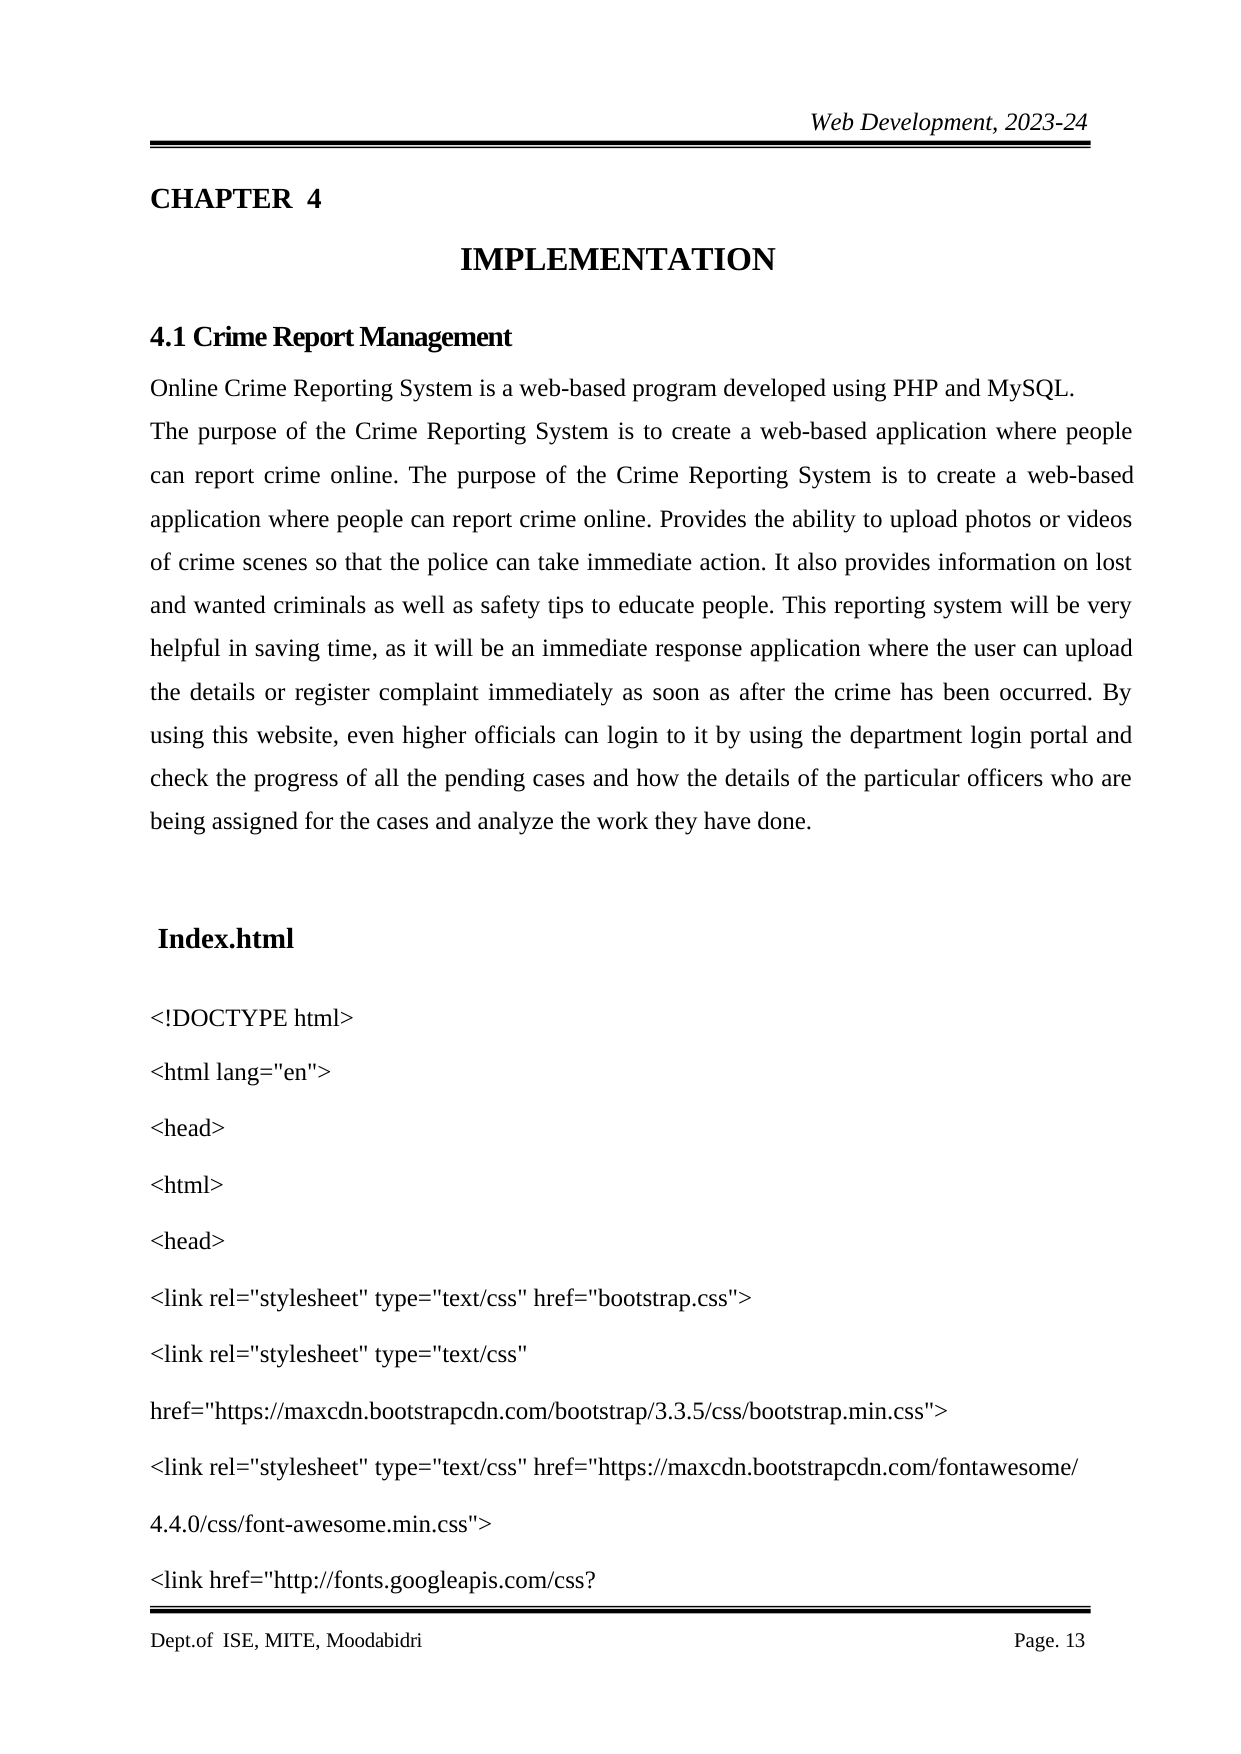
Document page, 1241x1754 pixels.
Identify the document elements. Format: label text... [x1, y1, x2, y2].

text href="https://maxcdn.bootstrapcdn.com/bootstrap/3.3.5/css/bootstrap.min.css"> [89, 1396, 1134, 1425]
text The purpose of the Crime Reporting System is to create a web-based application where people can report crime online. The purpose of the Crime Reporting System is to create a web-based application where people can report crime online. Provides the ability to upload photos or videos of crime scenes so that the police can take immediate action. It also provides information on lost and wanted criminals as well as safety tips to educate people. This reporting system will be very helpful in saving time, as it will be an immediate response application where the user can upload the details or register complaint immediately as soon as after the crime has been occurred. By using this website, even higher officials can login to it by using the department login portal and check the progress of all the pending cases and how the details of the particular officers who are being assigned for the cases and analyze the work they have done. [150, 416, 1134, 835]
subtitle IMPLEMENTATION [460, 240, 1134, 278]
subtitle 4.1 Crime Report Management [150, 319, 536, 353]
text <link rel="stylesheet" type="text/css" href="https://maxcdn.bootstrapcdn.com/fontawesome/ [89, 1452, 1134, 1481]
text <!DOCTYPE html> [89, 1003, 1134, 1032]
text <link rel="stylesheet" type="text/css" href="bootstrap.css"> [89, 1283, 1134, 1312]
text Online Crime Reporting System is a web-based program developed using PHP and MySQL. [150, 373, 1134, 402]
subtitle CHAPTER 4 [89, 181, 328, 214]
text <head> [89, 1113, 1134, 1142]
text <link rel="stylesheet" type="text/css" [89, 1339, 1134, 1368]
text <link href="http://fonts.googleapis.com/css?family=Lato:300,400,700,300italic,400italic,700italic" [150, 1566, 1134, 1594]
text <html> [89, 1170, 1134, 1198]
text <html lang="en"> [89, 1057, 1134, 1085]
subtitle Index.html [150, 921, 536, 954]
text <head> [89, 1226, 1134, 1255]
text 4.4.0/css/font-awesome.min.css"> [89, 1509, 1134, 1538]
